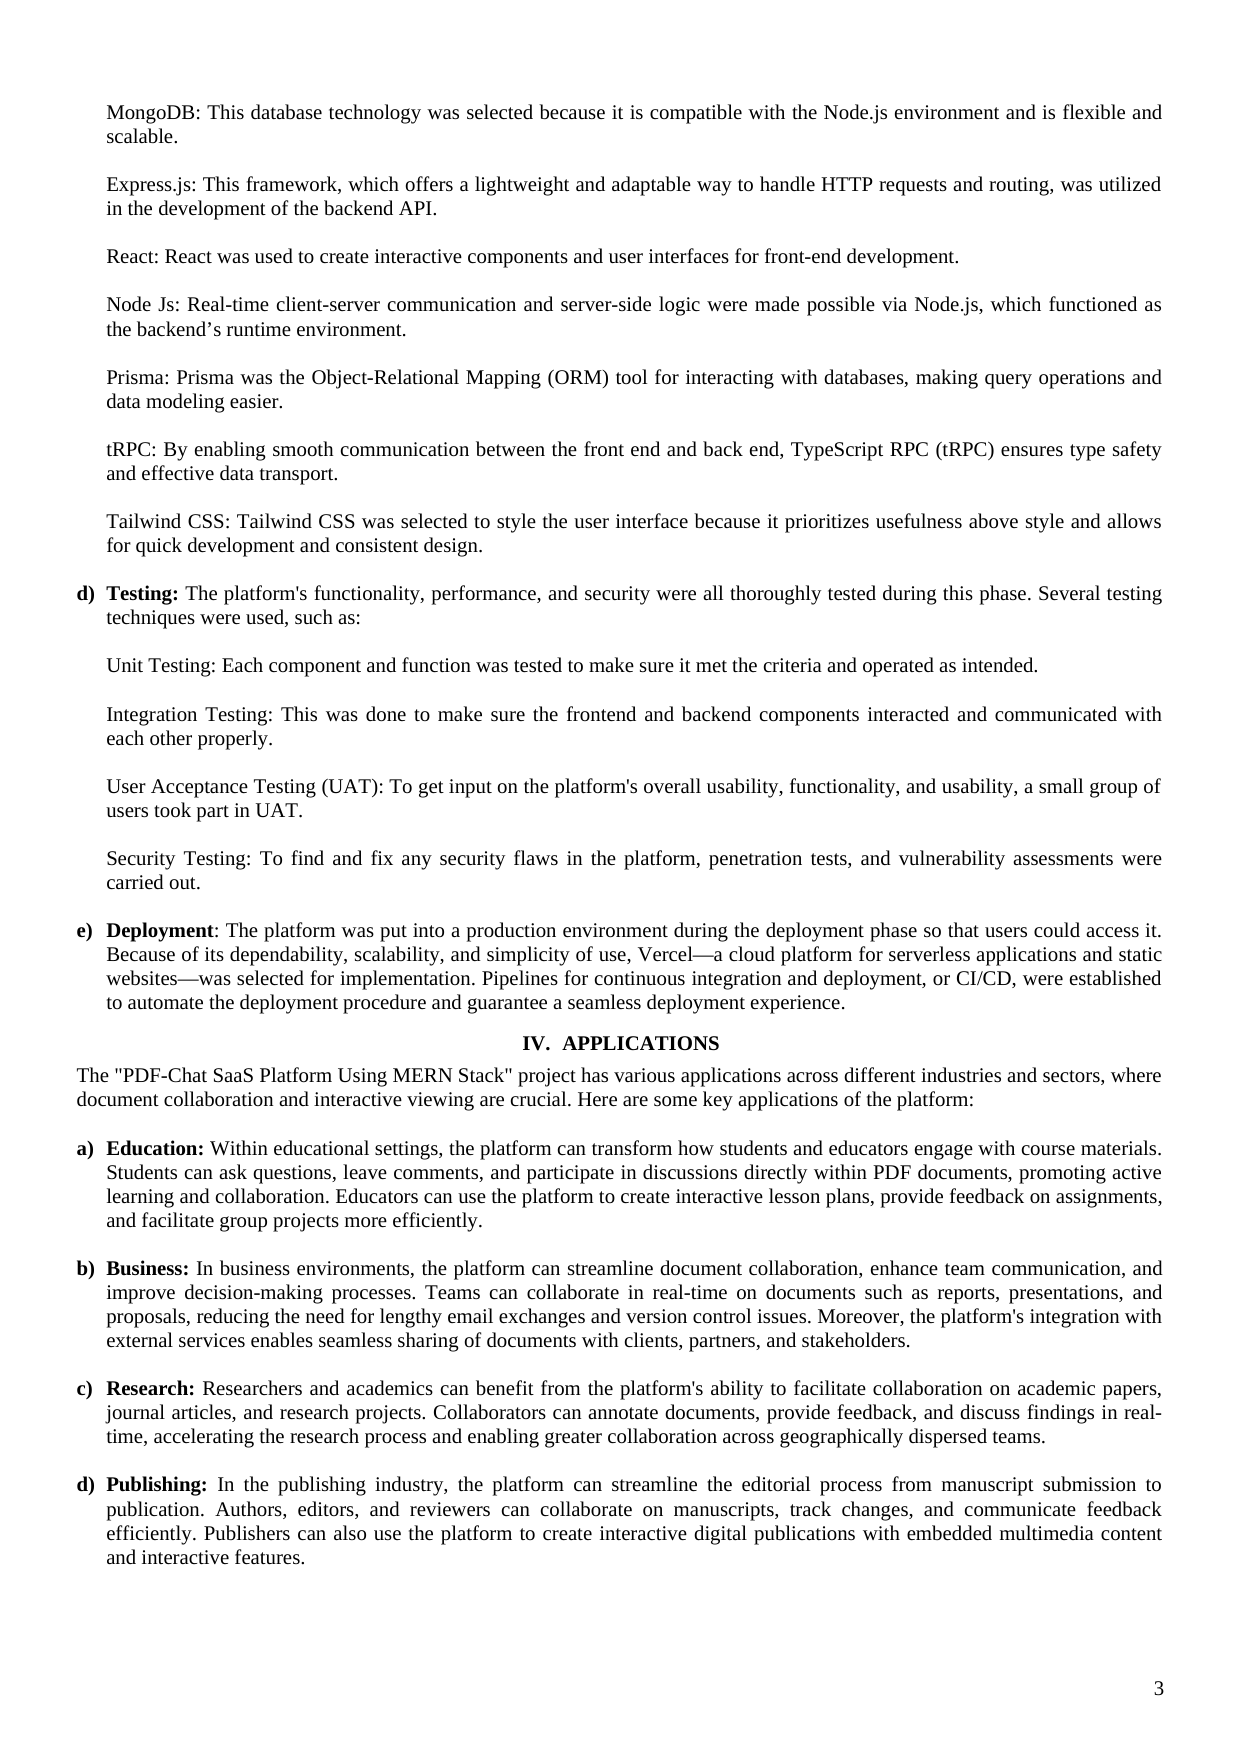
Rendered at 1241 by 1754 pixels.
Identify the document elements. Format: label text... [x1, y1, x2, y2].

text tRPC: By enabling smooth communication between the front end and back end, TypeScript RPC (tRPC) ensures type safety and effective data transport. [106, 437, 1164, 485]
list Testing: The platform's functionality, performance, and security were all thoroughly tested during this phase. Several testing techniques were used, such as: [76, 581, 1164, 629]
text Security Testing: To find and fix any security flaws in the platform, penetration tests, and vulnerability assessments were carried out. [106, 846, 1164, 894]
text User Acceptance Testing (UAT): To get input on the platform's overall usability, functionality, and usability, a small group of users took part in UAT. [106, 774, 1164, 822]
text MongoDB: This database technology was selected because it is compatible with the Node.js environment and is flexible and scalable. [106, 100, 1164, 148]
text Unit Testing: Each component and function was tested to make sure it met the criteria and operated as intended. [106, 653, 1164, 677]
text Integration Testing: This was done to make sure the frontend and backend components interacted and communicated with each other properly. [106, 701, 1164, 749]
text The "PDF-Chat SaaS Platform Using MERN Stack" project has various applications across different industries and sectors, where document collaboration and interactive viewing are crucial. Here are some key applications of the platform: [76, 1063, 1164, 1111]
list Deployment: The platform was put into a production environment during the deployment phase so that users could access it. Because of its dependability, scalability, and simplicity of use, Vercel—a cloud platform for serverless applications and static websites—was selected for implementation. Pipelines for continuous integration and deployment, or CI/CD, were established to automate the deployment procedure and guarantee a seamless deployment experience. [76, 918, 1164, 1014]
text Tailwind CSS: Tailwind CSS was selected to style the user interface because it prioritizes usefulness above style and allows for quick development and consistent design. [106, 509, 1164, 557]
list Publishing: In the publishing industry, the platform can streamline the editorial process from manuscript submission to publication. Authors, editors, and reviewers can collaborate on manuscripts, track changes, and communicate feedback efficiently. Publishers can also use the platform to create interactive digital publications with embedded multimedia content and interactive features. [76, 1472, 1164, 1569]
list Business: In business environments, the platform can streamline document collaboration, enhance team communication, and improve decision-making processes. Teams can collaborate in real-time on documents such as reports, presentations, and proposals, reducing the need for lengthy email exchanges and version control issues. Moreover, the platform's integration with external services enables seamless sharing of documents with clients, partners, and stakeholders. [76, 1256, 1164, 1352]
text Prisma: Prisma was the Object-Relational Mapping (ORM) tool for interacting with databases, making query operations and data modeling easier. [106, 364, 1164, 413]
text Node Js: Real-time client-server communication and server-side logic were made possible via Node.js, which functioned as the backend’s runtime environment. [106, 292, 1164, 341]
subtitle APPLICATIONS [106, 1031, 1164, 1055]
list Education: Within educational settings, the platform can transform how students and educators engage with course materials. Students can ask questions, leave comments, and participate in discussions directly within PDF documents, promoting active learning and collaboration. Educators can use the platform to create interactive lesson plans, provide feedback on assignments, and facilitate group projects more efficiently. [76, 1136, 1164, 1232]
text React: React was used to create interactive components and user interfaces for front-end development. [106, 244, 1164, 268]
list Research: Researchers and academics can benefit from the platform's ability to facilitate collaboration on academic papers, journal articles, and research projects. Collaborators can annotate documents, provide feedback, and discuss findings in real-time, accelerating the research process and enabling greater collaboration across geographically dispersed teams. [76, 1376, 1164, 1448]
text Express.js: This framework, which offers a lightweight and adaptable way to handle HTTP requests and routing, was utilized in the development of the backend API. [106, 172, 1164, 220]
